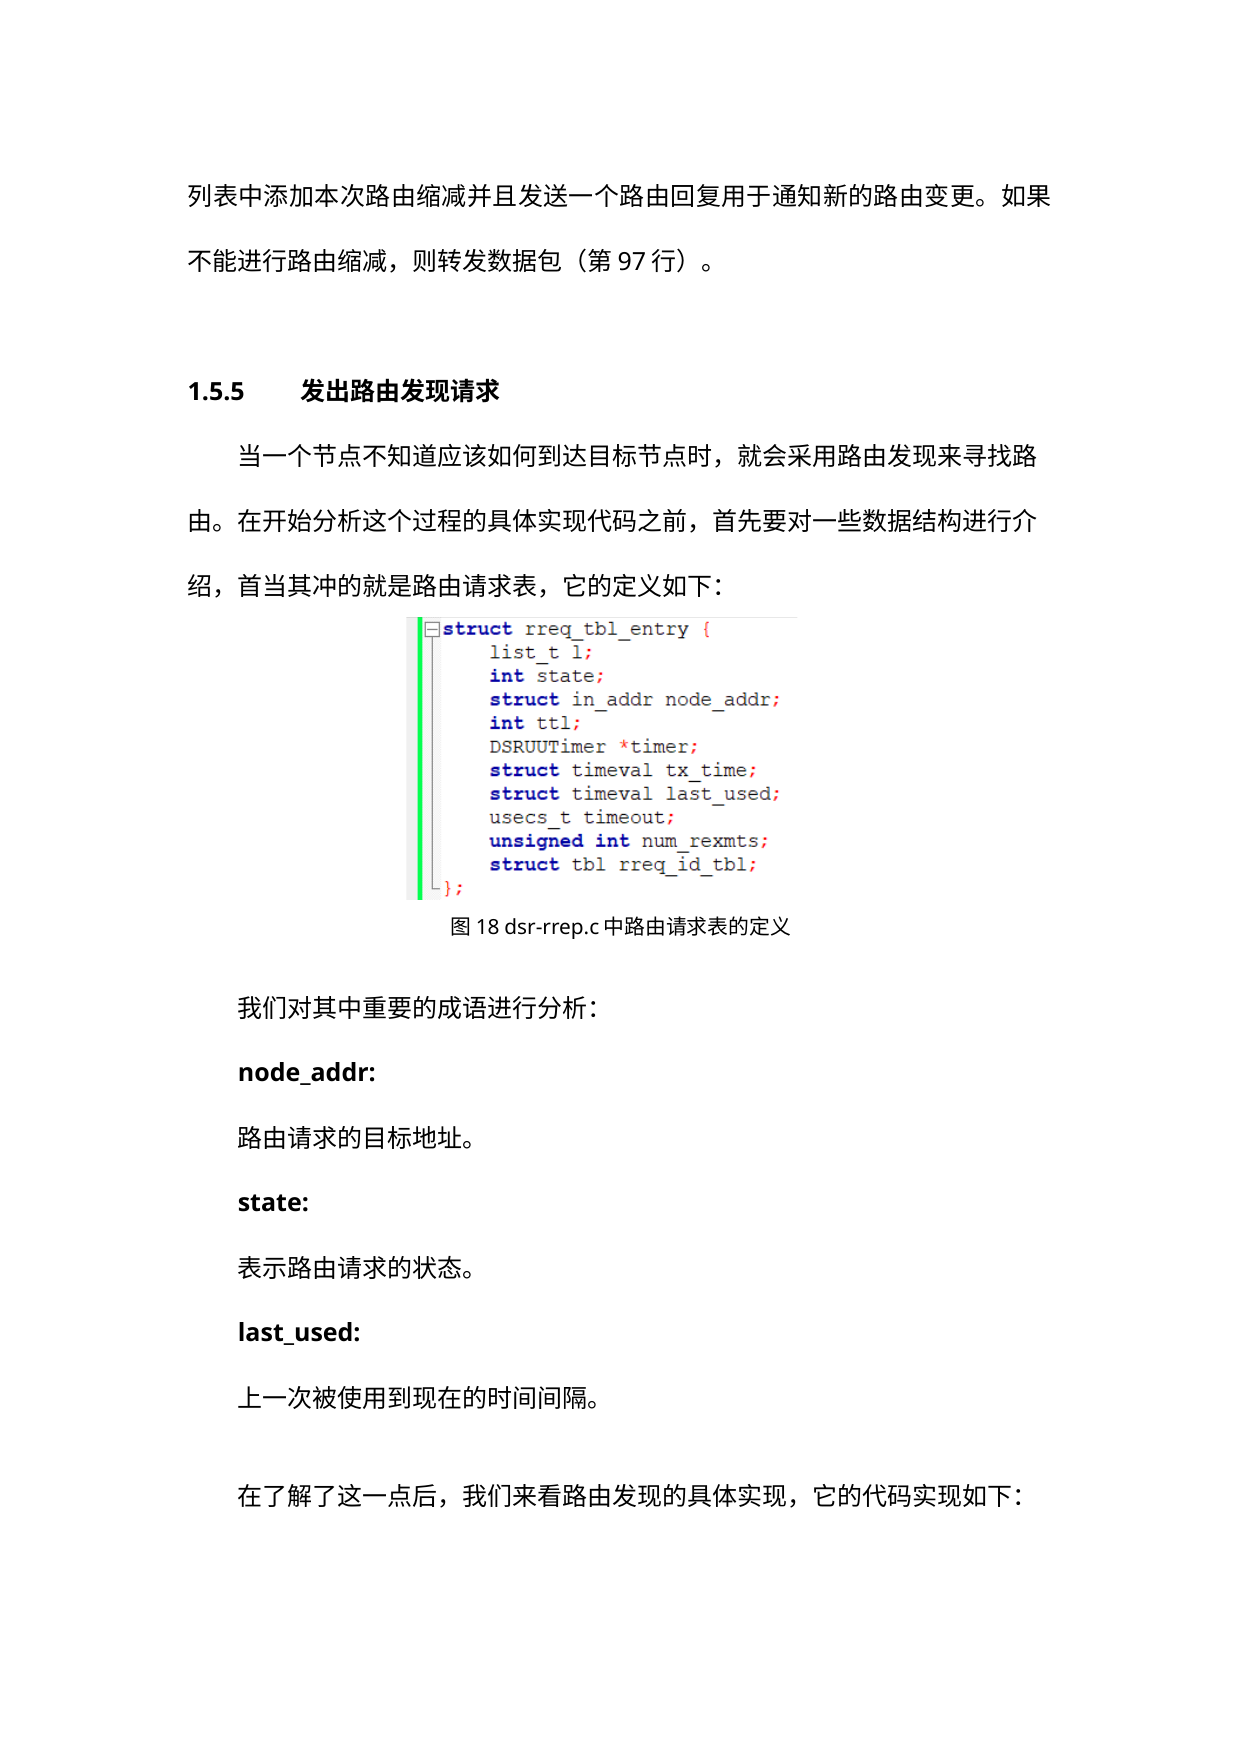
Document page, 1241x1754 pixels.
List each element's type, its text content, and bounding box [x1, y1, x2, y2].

text 路由请求的目标地址。 [187, 1104, 1053, 1169]
list 发出路由发现请求 [187, 357, 1053, 422]
text node_addr: [187, 1039, 1053, 1104]
text 当一个节点不知道应该如何到达目标节点时，就会采用路由发现来寻找路由。在开始分析这个过程的具体实现代码之前，首先要对一些数据结构进行介绍，首当其冲的就是路由请求表，它的定义如下： [187, 422, 1053, 617]
text last_used: [187, 1299, 1053, 1364]
text state: [187, 1169, 1053, 1234]
text 我们对其中重要的成语进行分析： [187, 974, 1053, 1039]
text 表示路由请求的状态。 [187, 1234, 1053, 1299]
text 在了解了这一点后，我们来看路由发现的具体实现，它的代码实现如下： [187, 1462, 1053, 1527]
picture [406, 617, 798, 900]
text 上一次被使用到现在的时间间隔。 [187, 1364, 1053, 1429]
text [187, 162, 1053, 292]
text 图 18 dsr-rrep.c中路由请求表的定义 [406, 909, 1053, 942]
